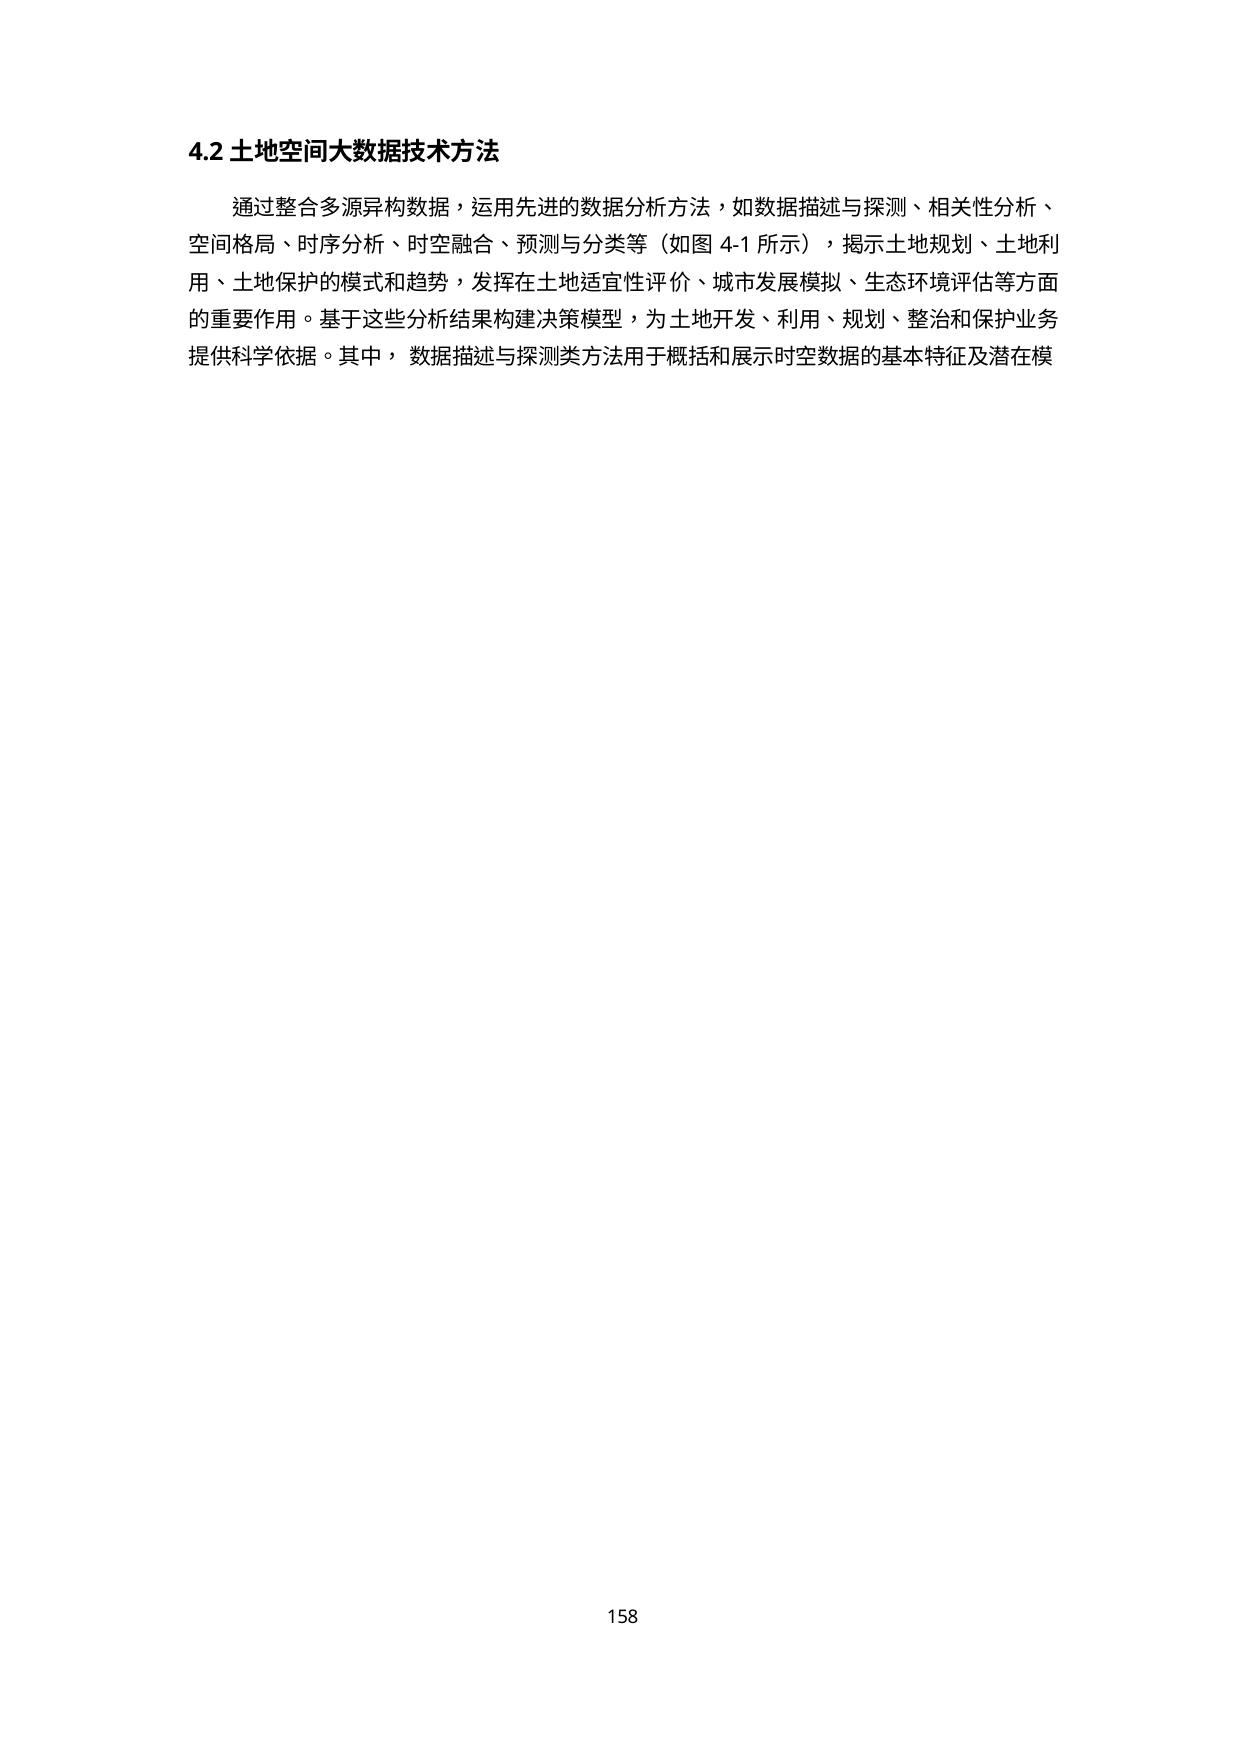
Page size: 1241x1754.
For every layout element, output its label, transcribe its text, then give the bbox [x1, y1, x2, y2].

text 4.2 土地空间大数据技术方法 [188, 136, 1061, 167]
text 通过整合多源异构数据，运用先进的数据分析方法，如数据描述与探测、相关性分析、 空间格局、时序分析、时空融合、预测与分类等（如图 4-1 所示），揭示土地规划、土地利用、土地保护的模式和趋势，发挥在土地适宜性评价、城市发展模拟、生态环境评估等方面的重要作用。基于这些分析结果构建决策模型，为土地开发、利用、规划、整治和保护业务提供科学依据。其中， 数据描述与探测类方法用于概括和展示时空数据的基本特征及潜在模 [188, 192, 1061, 371]
